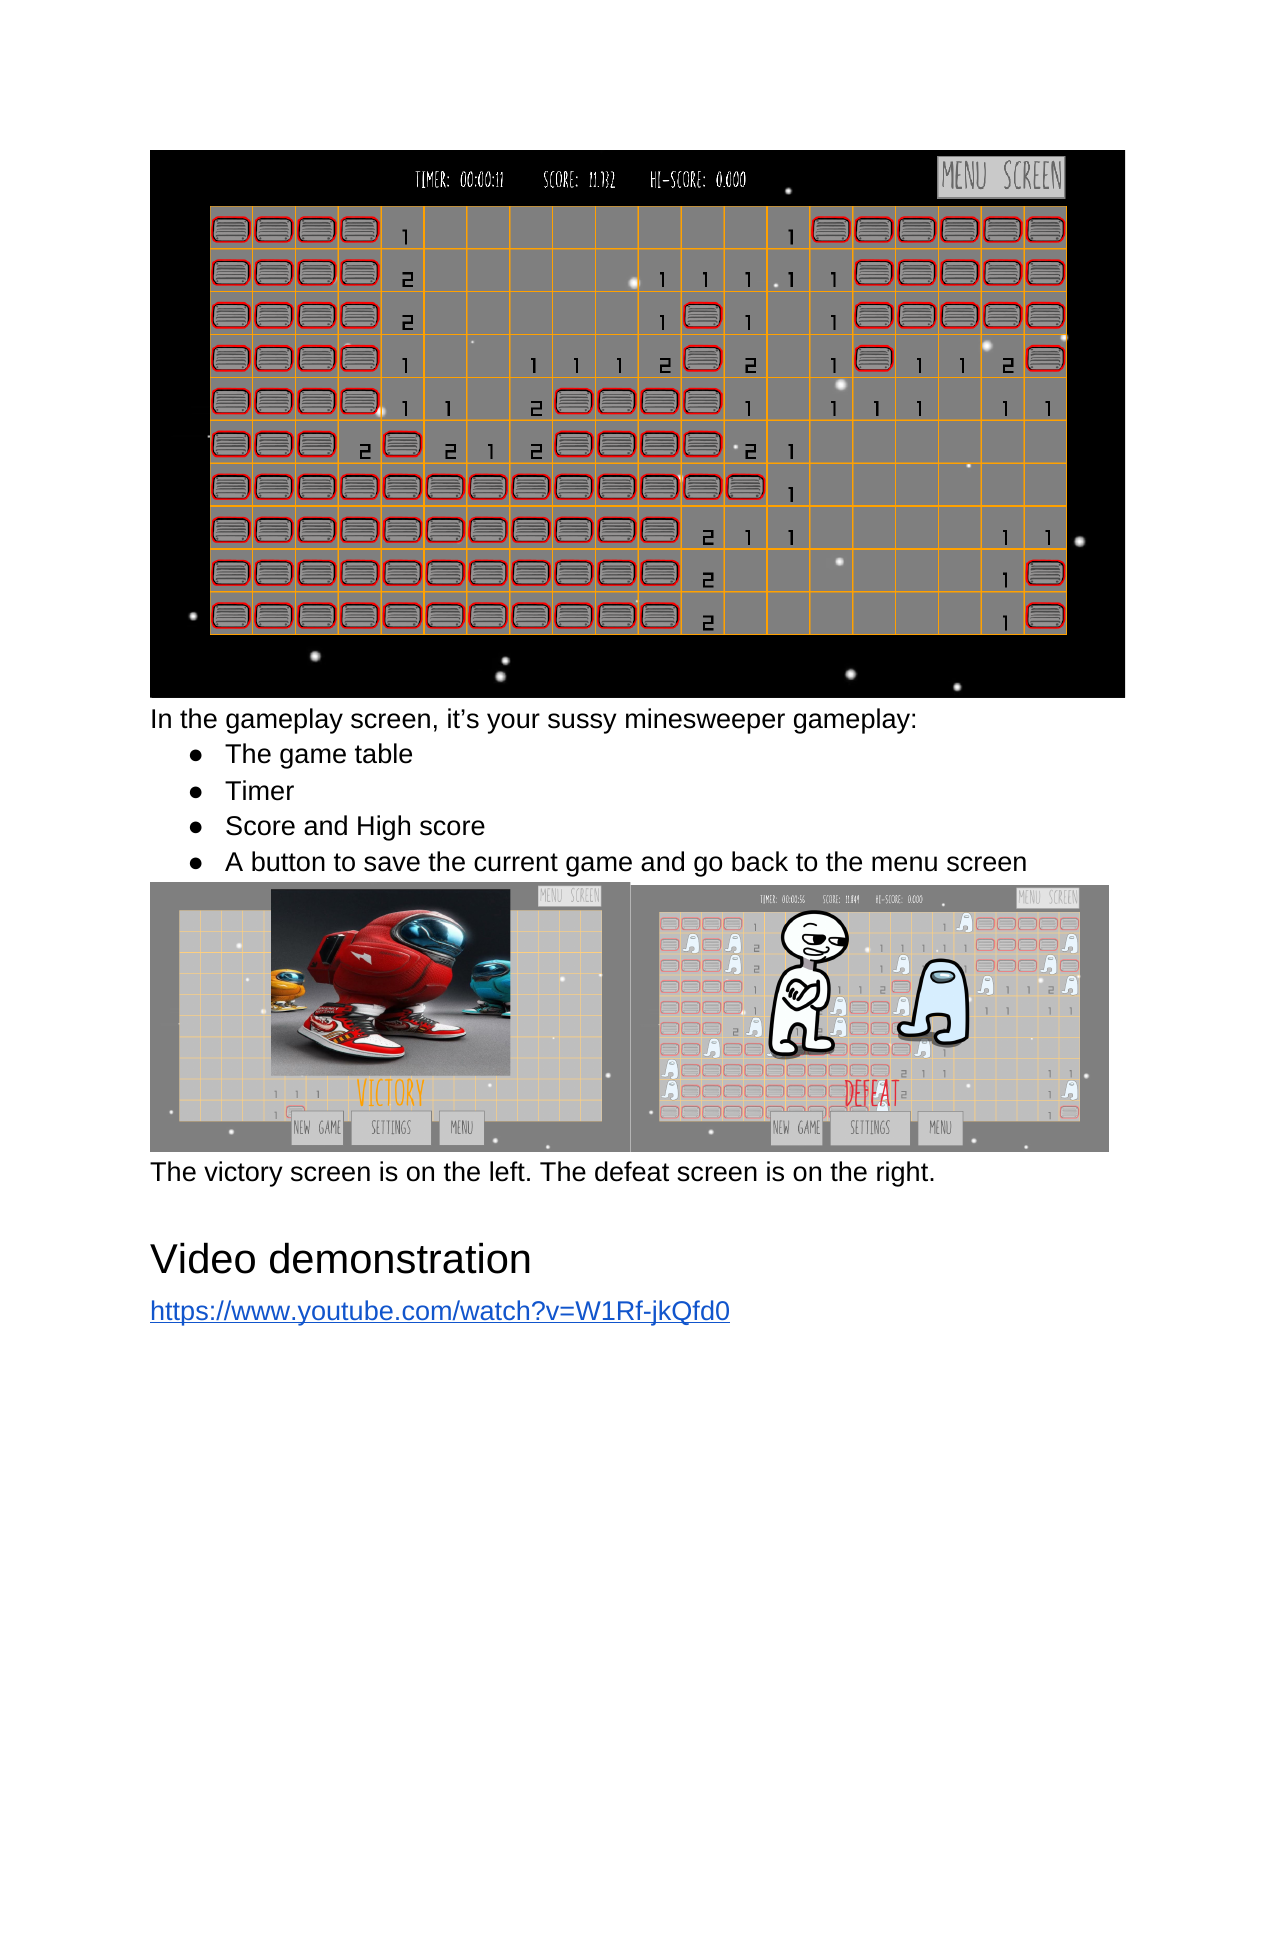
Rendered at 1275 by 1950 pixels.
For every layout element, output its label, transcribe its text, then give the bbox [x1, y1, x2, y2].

list Score and High score [187, 810, 1125, 842]
subtitle Video demonstration [150, 1234, 1125, 1282]
list Timer [187, 774, 1125, 806]
text In the gameplay screen, it’s your sussy minesweeper gameplay: [150, 703, 1125, 734]
list A button to save the current game and go back to the menu screen [187, 846, 1125, 878]
text https://www.youtube.com/watch?v=W1Rf-jkQfd0 [150, 1294, 1125, 1326]
list The game table [187, 738, 1125, 770]
picture [150, 882, 1109, 1152]
picture [150, 150, 1125, 698]
text The victory screen is on the left. The defeat screen is on the right. [150, 1156, 1125, 1188]
